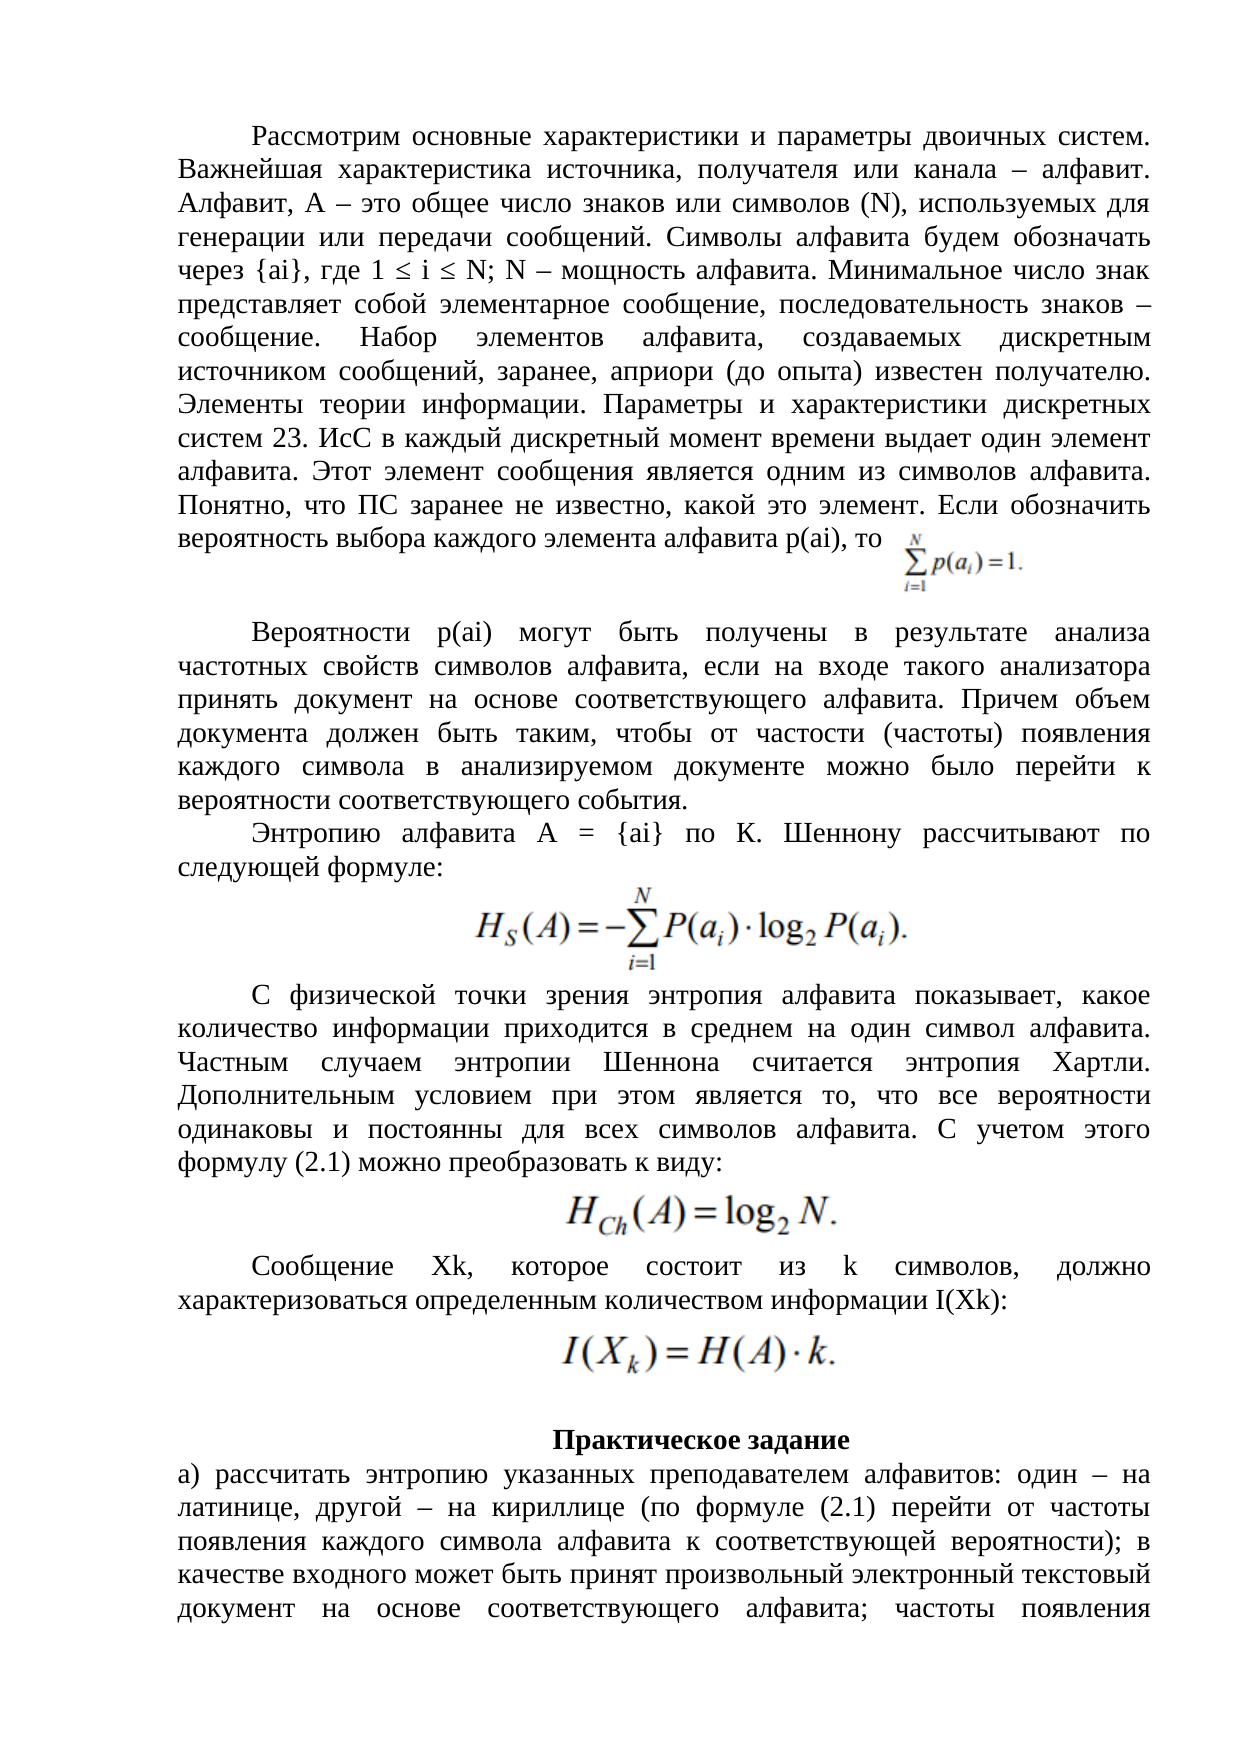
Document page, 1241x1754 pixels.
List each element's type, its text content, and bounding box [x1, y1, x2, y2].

picture [546, 1178, 857, 1249]
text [177, 1456, 1152, 1624]
text С физической точки зрения энтропия алфавита показывает, какое количество информации приходится в среднем на один символ алфавита. Частным случаем энтропии Шеннона считается энтропия Хартли. Дополнительным условием при этом является то, что все вероятности одинаковы и постоянны для всех символов алфавита. С учетом этого формулу (2.1) можно преобразовать к виду: [177, 977, 1152, 1178]
picture [536, 1315, 867, 1389]
text Энтропию алфавита А = {ai} по К. Шеннону рассчитывают по следующей формуле: [177, 816, 1152, 883]
picture [889, 520, 1033, 609]
text Практическое задание [177, 1422, 1152, 1456]
text Вероятности p(аi) могут быть получены в результате анализа частотных свойств символов алфавита, если на входе такого анализатора принять документ на основе соответствующего алфавита. Причем объем документа должен быть таким, чтобы от частости (частоты) появления каждого символа в анализируемом документе можно было перейти к вероятности соответствующего события. [177, 614, 1152, 816]
text Сообщение Хk, которое состоит из k символов, должно характеризоваться определенным количеством информации I(Хk): [177, 1248, 1152, 1316]
text Рассмотрим основные характеристики и параметры двоичных систем. Важнейшая характеристика источника, получателя или канала – алфавит. Алфавит, А – это общее число знаков или символов (N), используемых для генерации или передачи сообщений. Символы алфавита будем обозначать через {аi}, где 1 ≤ i ≤ N; N – мощность алфавита. Минимальное число знак представляет собой элементарное сообщение, последовательность знаков – сообщение. Набор элементов алфавита, создаваемых дискретным источником сообщений, заранее, априори (до опыта) известен получателю. Элементы теории информации. Параметры и характеристики дискретных систем 23. ИсС в каждый дискретный момент времени выдает один элемент алфавита. Этот элемент сообщения является одним из символов алфавита. Понятно, что ПС заранее не известно, какой это элемент. Если обозначить вероятность выбора каждого элемента алфавита p(аi), то [177, 118, 1152, 614]
picture [448, 882, 954, 977]
